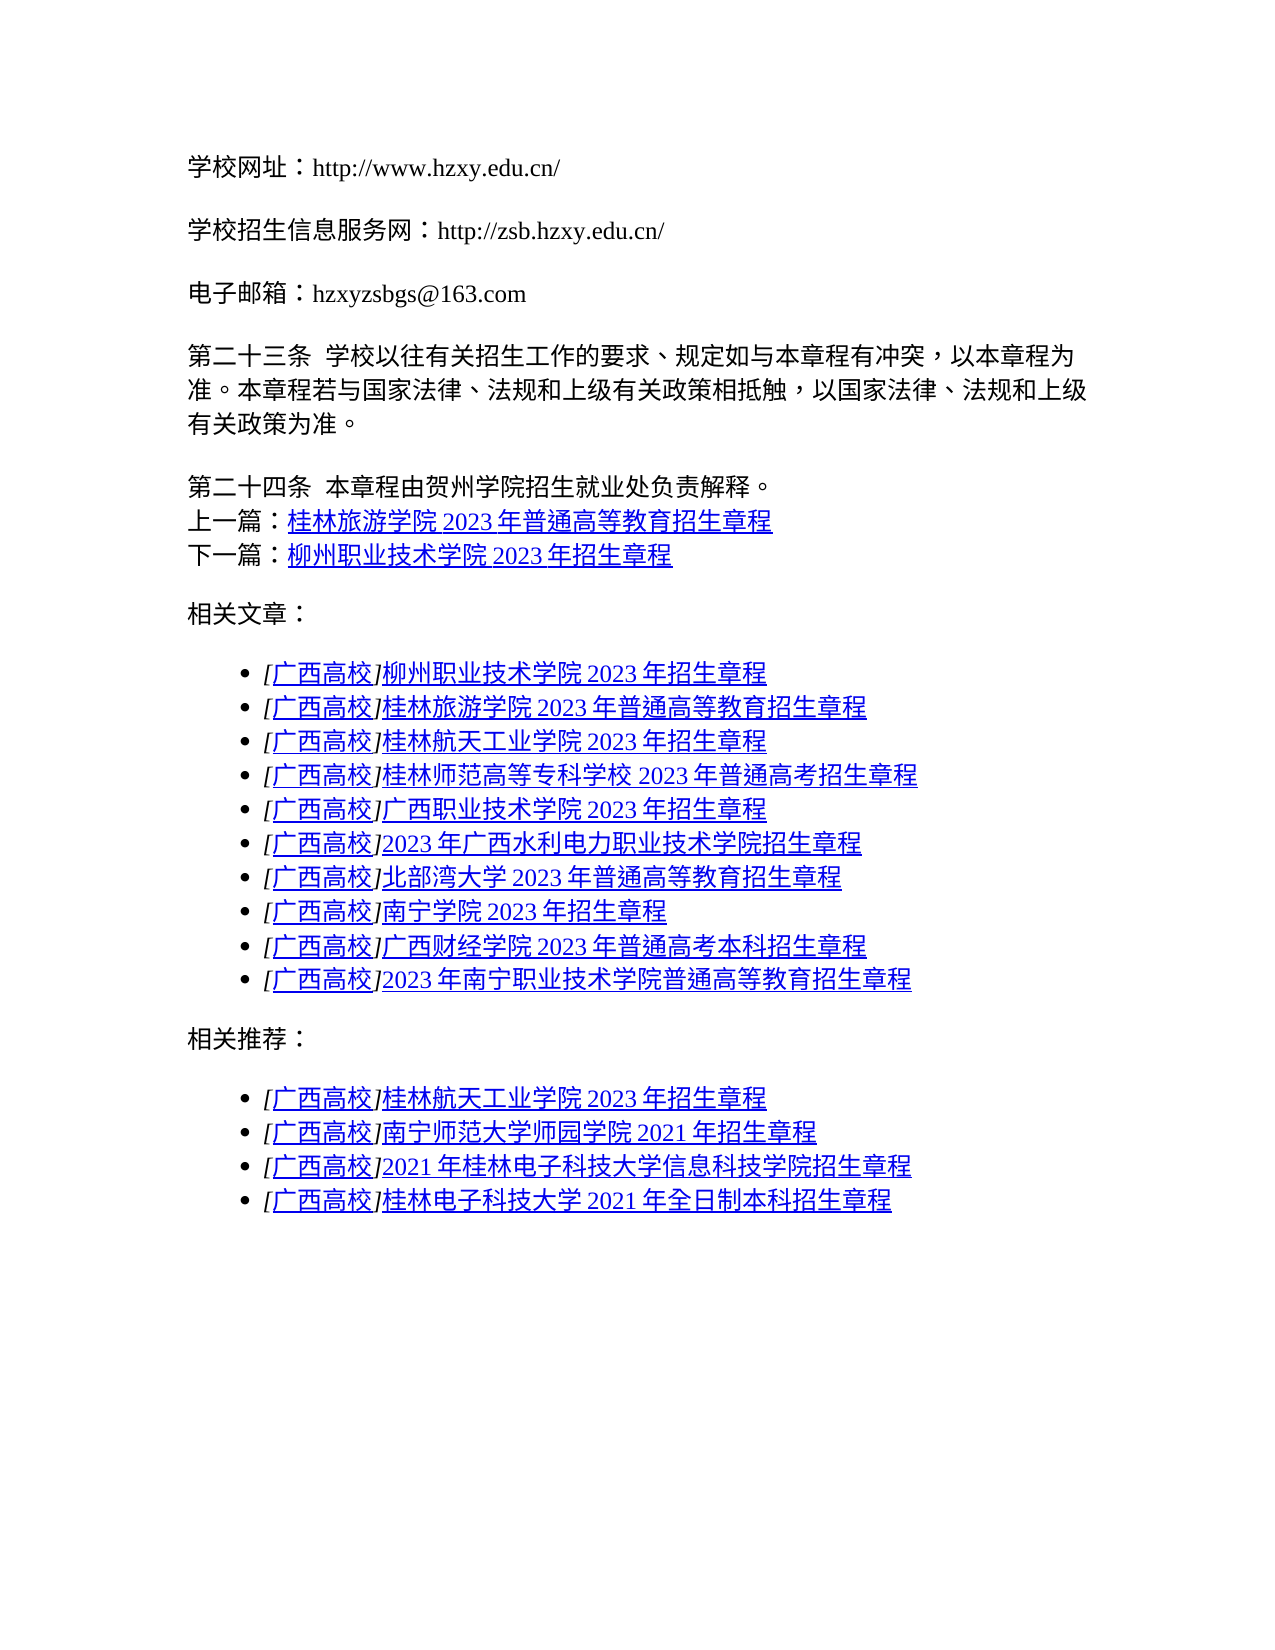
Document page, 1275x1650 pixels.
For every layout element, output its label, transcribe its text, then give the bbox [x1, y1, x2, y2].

text 电子邮箱：hzxyzsbgs@163.com [187, 276, 1087, 310]
list [广西高校]广西财经学院2023年普通高考本科招生章程 [241, 928, 1087, 962]
list [广西高校]桂林电子科技大学2021年全日制本科招生章程 [241, 1182, 1087, 1217]
list [广西高校]桂林航天工业学院2023年招生章程 [241, 724, 1087, 758]
text 相关推荐： [187, 1021, 1087, 1055]
list [广西高校]广西职业技术学院2023年招生章程 [241, 792, 1087, 826]
list [广西高校]2021年桂林电子科技大学信息科技学院招生章程 [241, 1148, 1087, 1182]
text 学校网址：http://www.hzxy.edu.cn/ [187, 150, 1087, 184]
list [广西高校]桂林航天工业学院2023年招生章程 [241, 1080, 1087, 1114]
text 第二十三条 学校以往有关招生工作的要求、规定如与本章程有冲突，以本章程为准。本章程若与国家法律、法规和上级有关政策相抵触，以国家法律、法规和上级有关政策为准。 [187, 338, 1087, 441]
text 学校招生信息服务网：http://zsb.hzxy.edu.cn/ [187, 213, 1087, 247]
list [广西高校]柳州职业技术学院2023年招生章程 [241, 656, 1087, 690]
list [广西高校]桂林旅游学院2023年普通高等教育招生章程 [241, 690, 1087, 724]
list [广西高校]2023年广西水利电力职业技术学院招生章程 [241, 826, 1087, 860]
text 第二十四条 本章程由贺州学院招生就业处负责解释。 [187, 469, 1087, 503]
text 相关文章： [187, 597, 1087, 631]
text 上一篇：桂林旅游学院2023年普通高等教育招生章程 下一篇：柳州职业技术学院2023年招生章程 [187, 503, 1087, 572]
list [广西高校]2023年南宁职业技术学院普通高等教育招生章程 [241, 962, 1087, 996]
list [广西高校]北部湾大学2023年普通高等教育招生章程 [241, 860, 1087, 894]
list [广西高校]南宁师范大学师园学院2021年招生章程 [241, 1114, 1087, 1148]
list [广西高校]南宁学院2023年招生章程 [241, 894, 1087, 928]
list [广西高校]桂林师范高等专科学校 2023年普通高考招生章程 [241, 758, 1087, 792]
